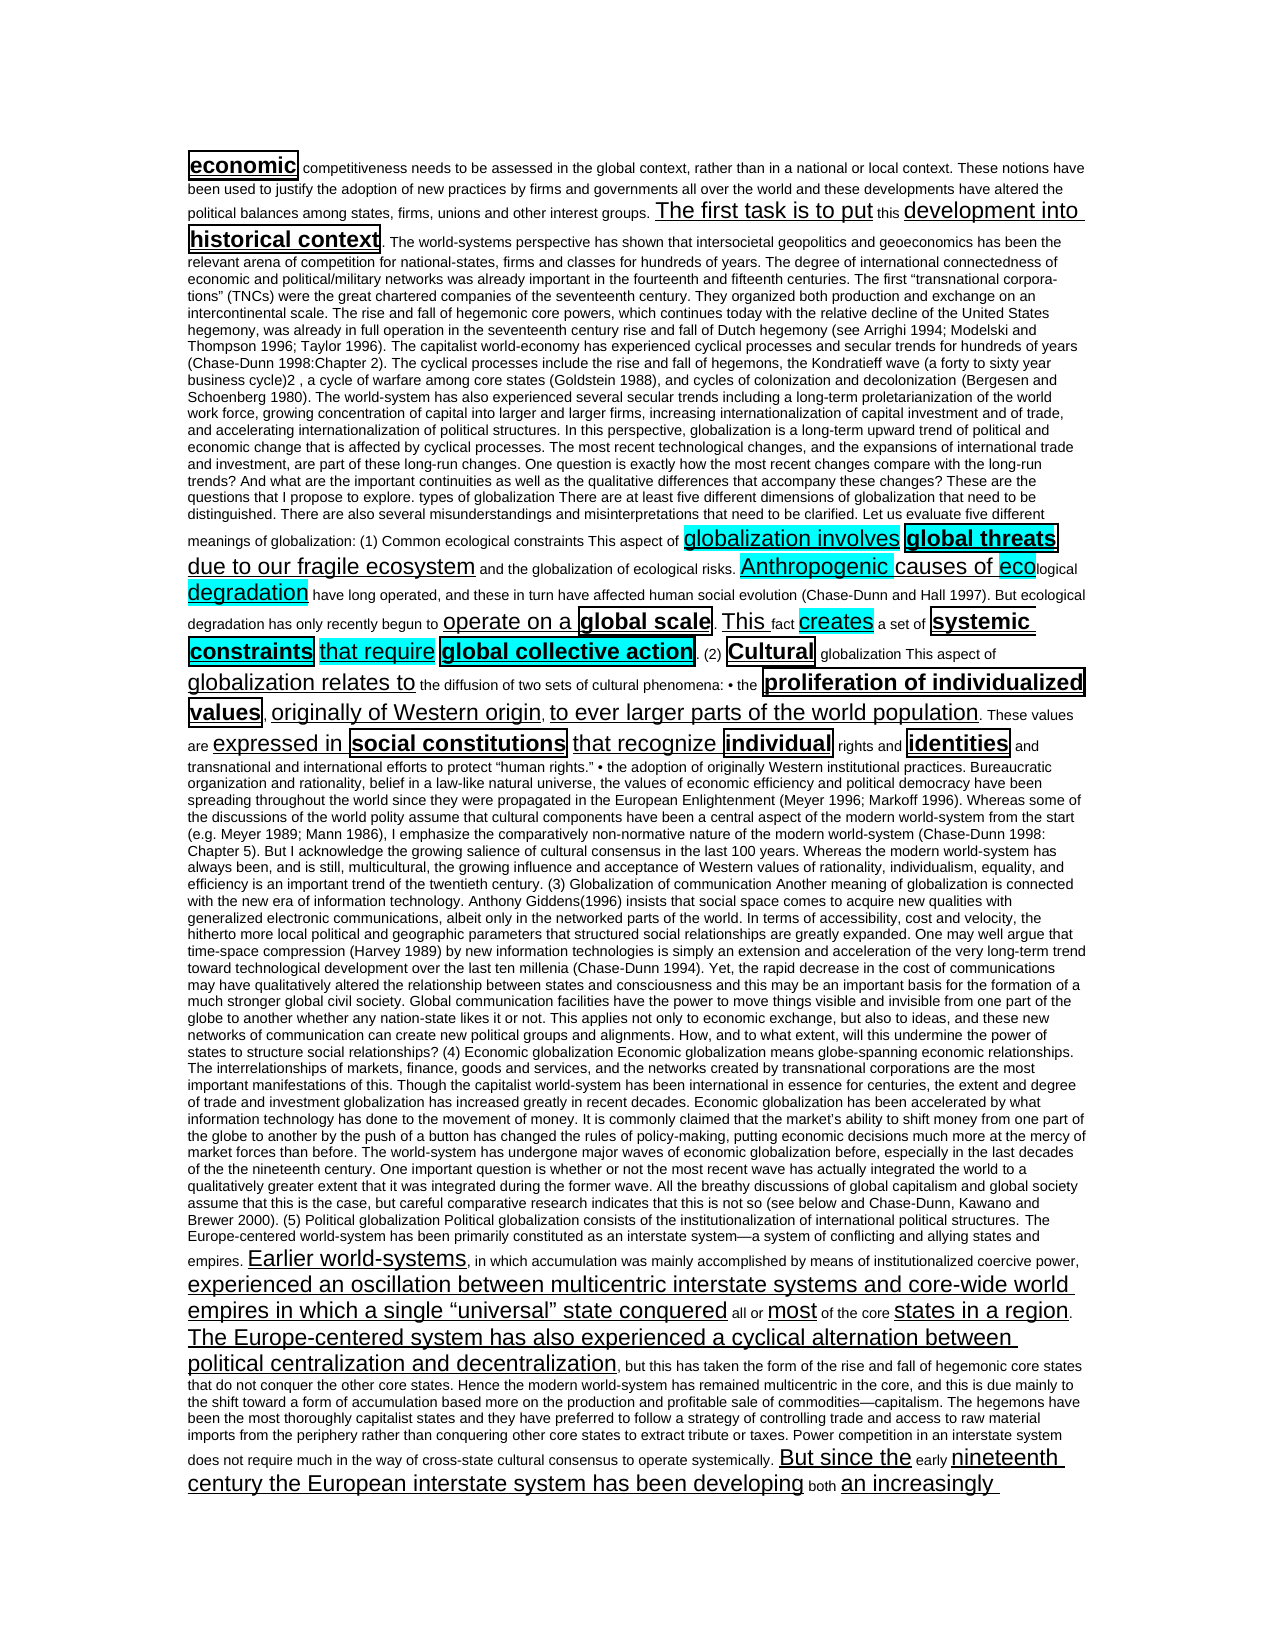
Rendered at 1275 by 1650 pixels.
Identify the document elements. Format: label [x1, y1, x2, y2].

text [187, 150, 1087, 1496]
